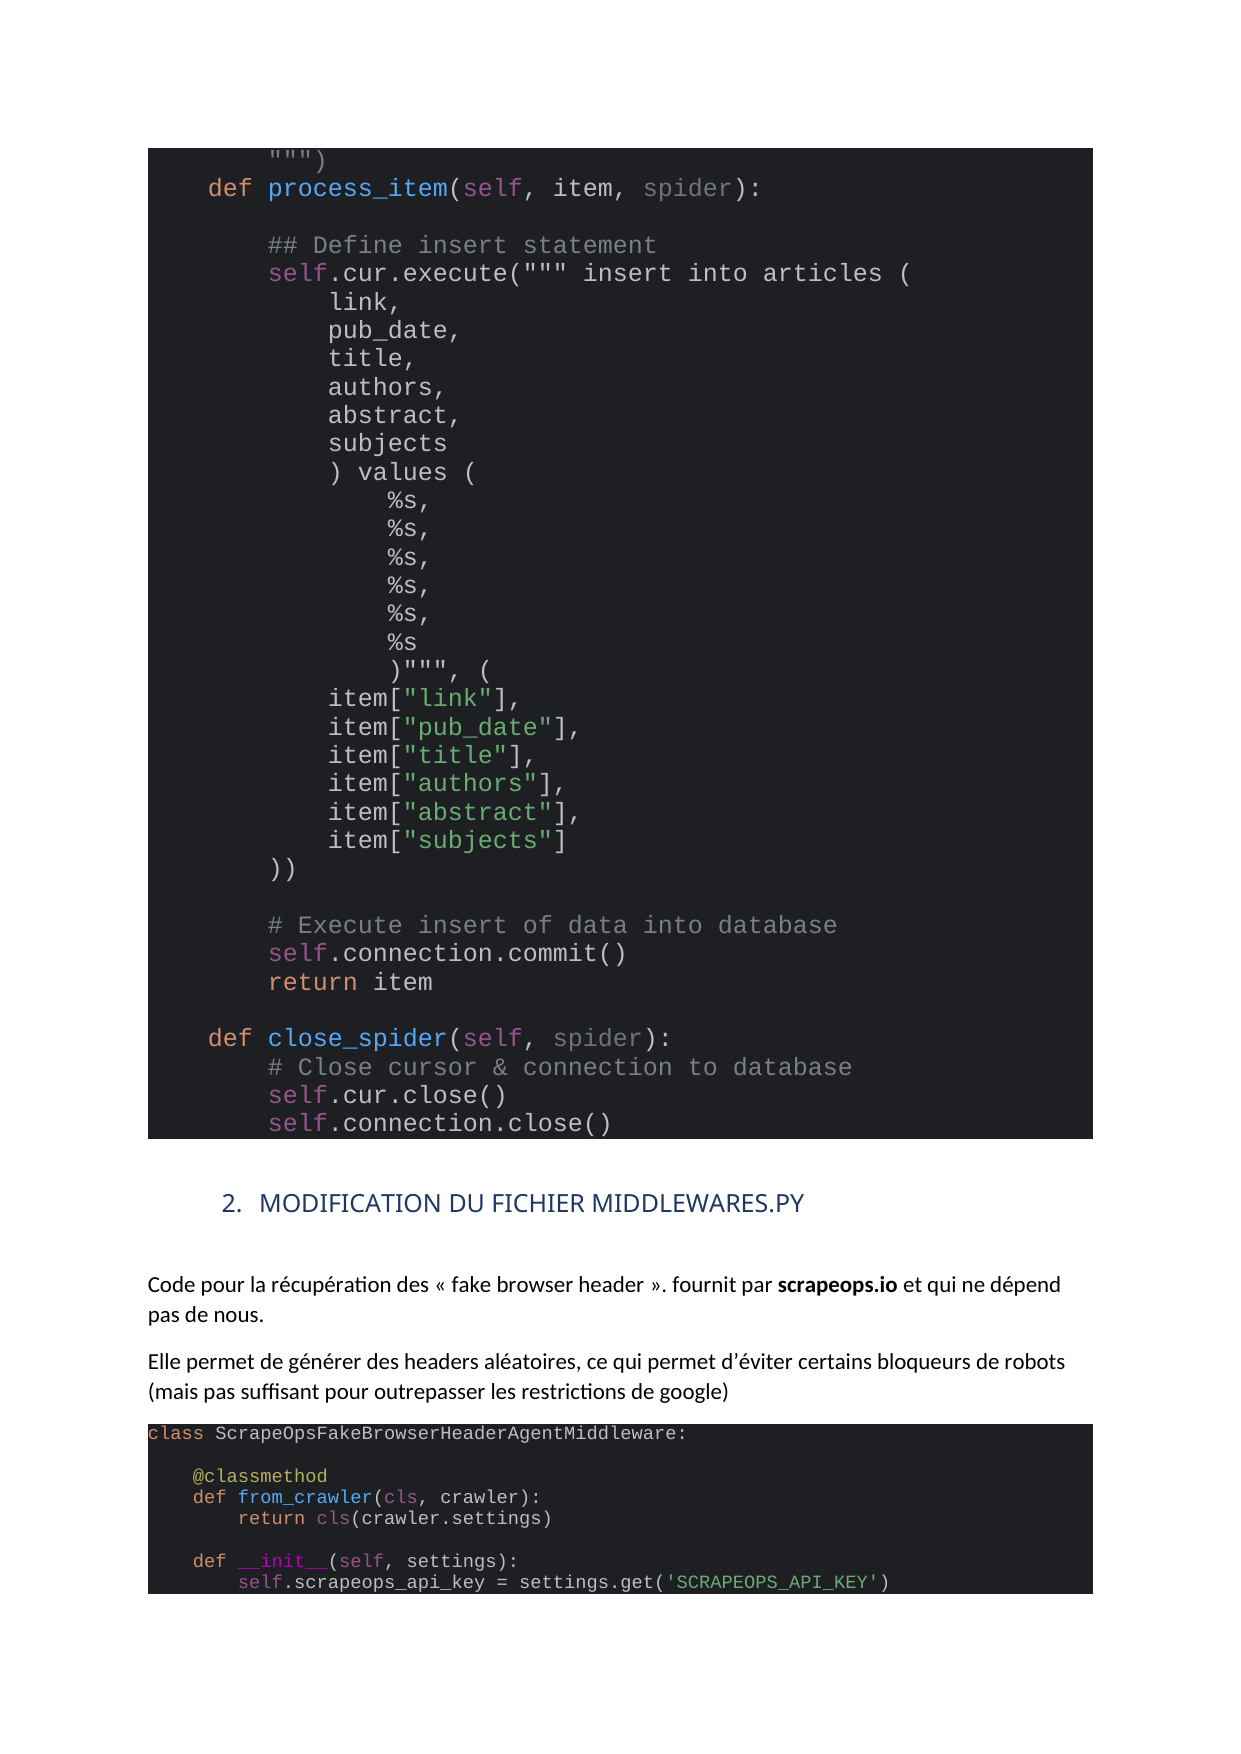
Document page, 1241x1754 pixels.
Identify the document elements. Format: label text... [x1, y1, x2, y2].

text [148, 148, 1093, 1139]
subtitle MODIFICATION DU FICHIER MIDDLEWARES.PY [221, 1186, 1093, 1220]
text Elle permet de générer des headers aléatoires, ce qui permet d’éviter certains bloqueurs de robots (mais pas suffisant pour outrepasser les restrictions de google) [148, 1347, 1093, 1405]
text Code pour la récupération des « fake browser header ». fournit par scrapeops.io et qui ne dépend pas de nous. [148, 1270, 1093, 1328]
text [148, 1424, 1093, 1594]
